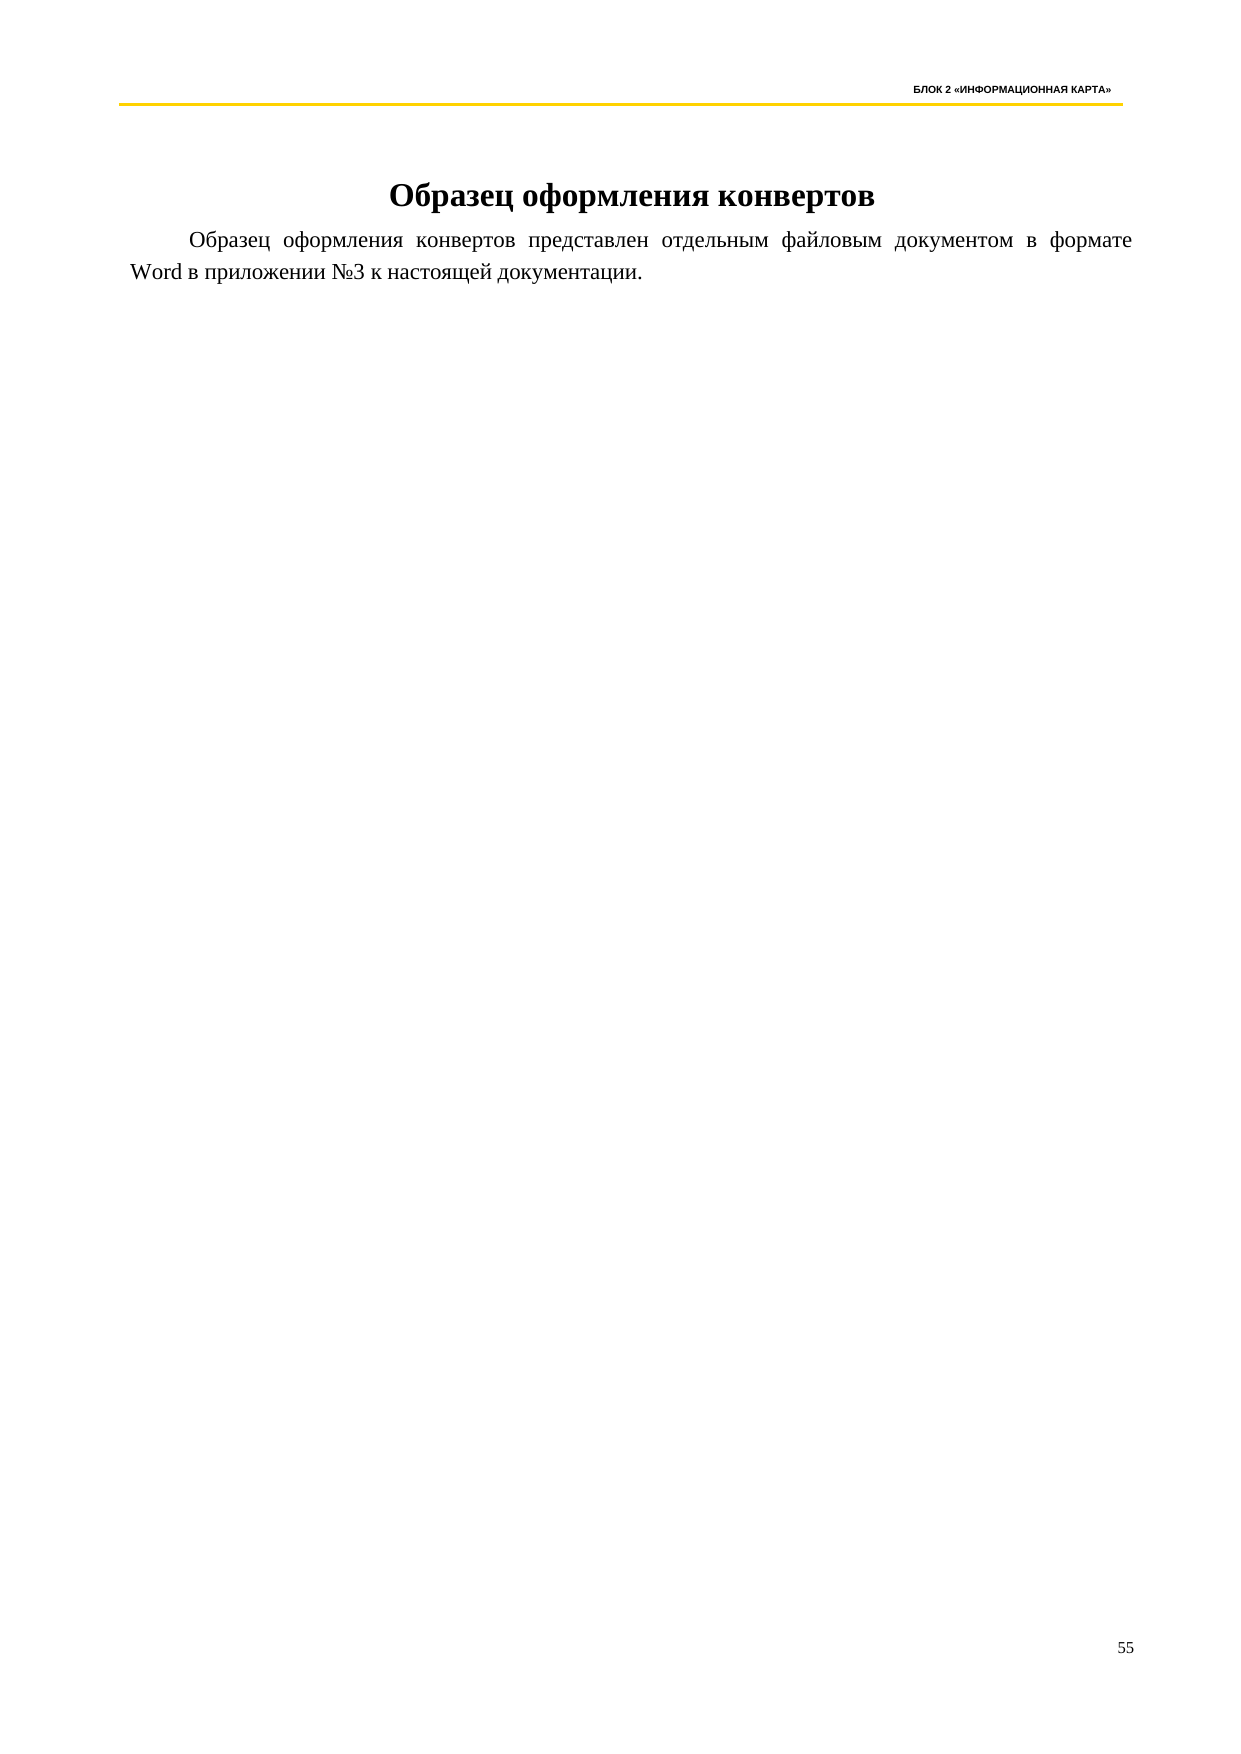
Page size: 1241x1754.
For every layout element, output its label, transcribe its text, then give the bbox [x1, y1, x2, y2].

subtitle Образец оформления конвертов [130, 175, 1134, 214]
text Образец оформления конвертов представлен отдельным файловым документом в формате Word в приложении №3 к настоящей документации. [130, 226, 1134, 284]
